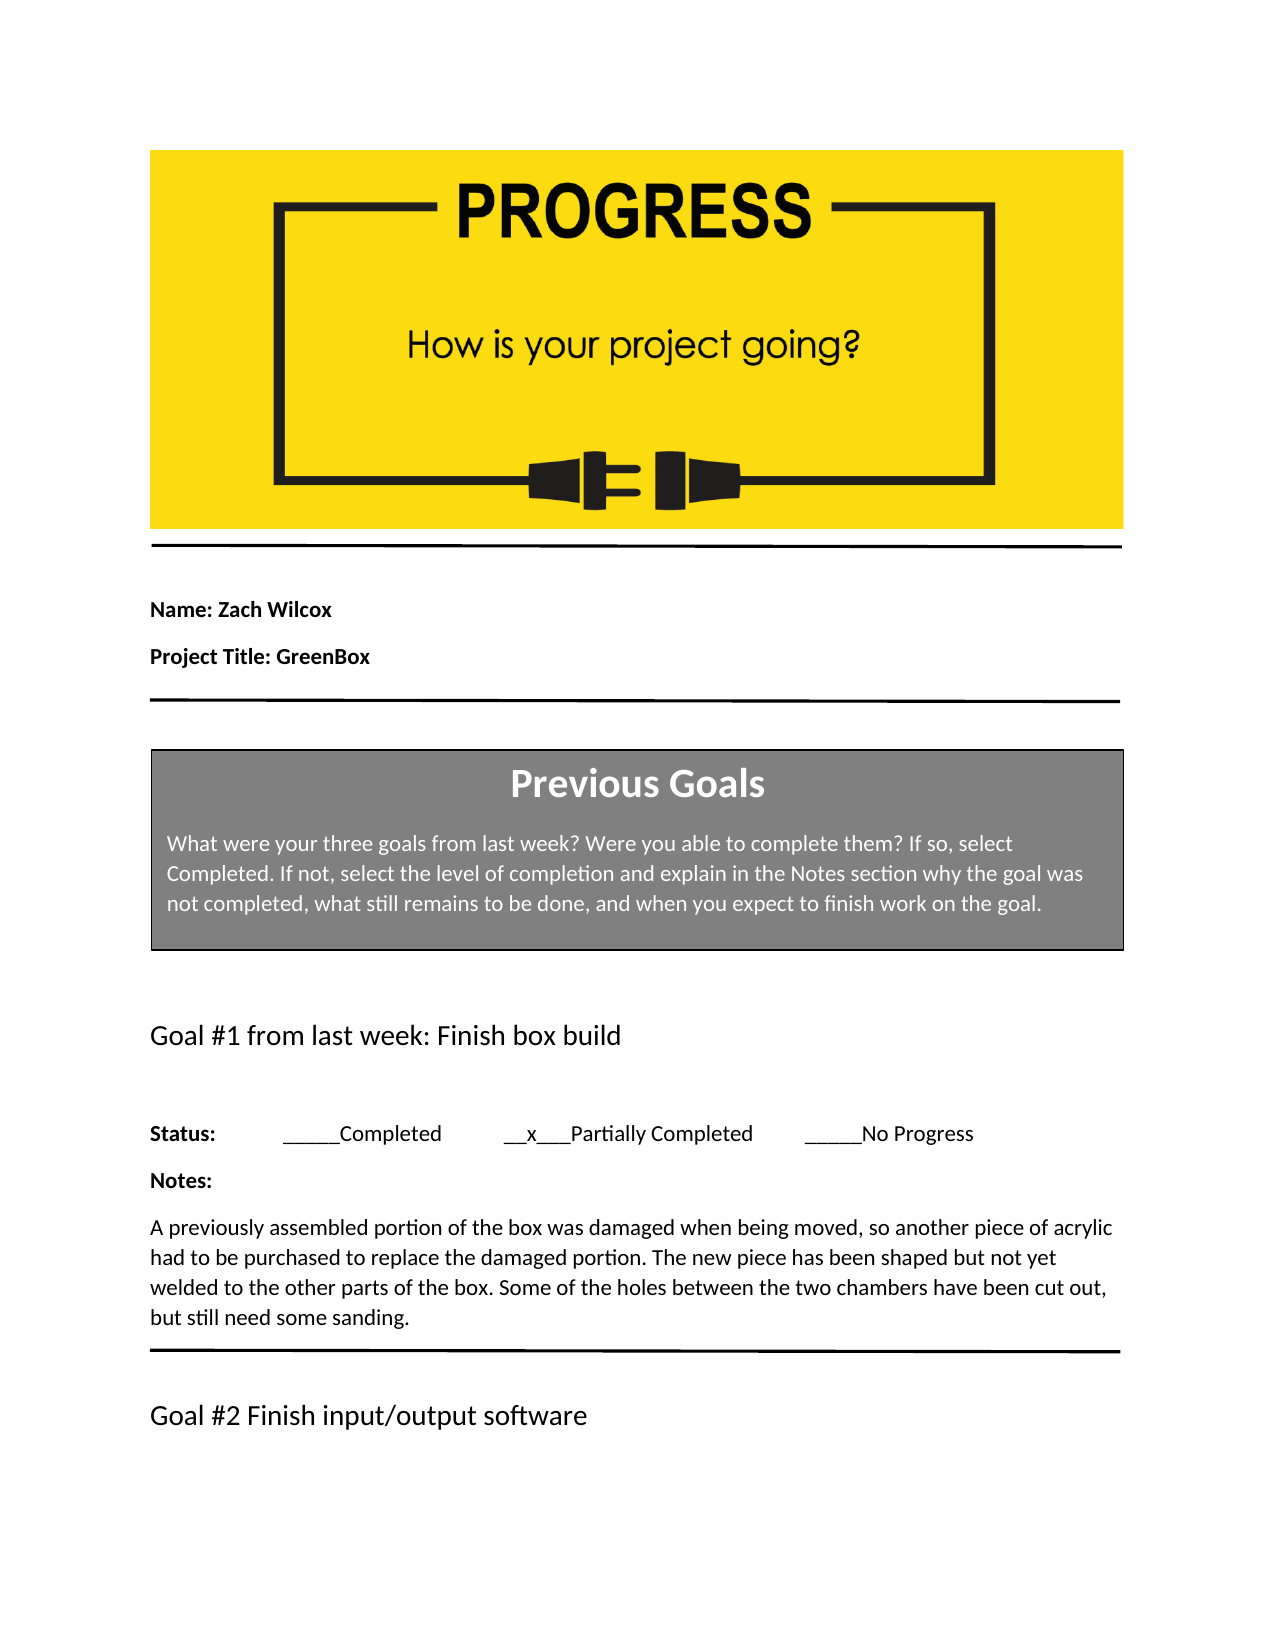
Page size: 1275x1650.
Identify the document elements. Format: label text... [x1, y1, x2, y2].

text A previously assembled portion of the box was damaged when being moved, so another piece of acrylic had to be purchased to replace the damaged portion. The new piece has been shaped but not yet welded to the other parts of the box. Some of the holes between the two chambers have been cut out, but still need some sanding. [150, 1213, 1125, 1331]
text Status: _____Completed __x___Partially Completed _____No Progress [150, 1119, 1125, 1147]
text Project Title: GreenBox [150, 642, 1125, 670]
picture [150, 150, 1124, 530]
text Goal #2 Finish input/output software [150, 1397, 1125, 1433]
text Notes: [150, 1166, 1125, 1194]
text Name: Zach Wilcox [150, 595, 1125, 623]
text Goal #1 from last week: Finish box build [150, 1017, 1125, 1053]
